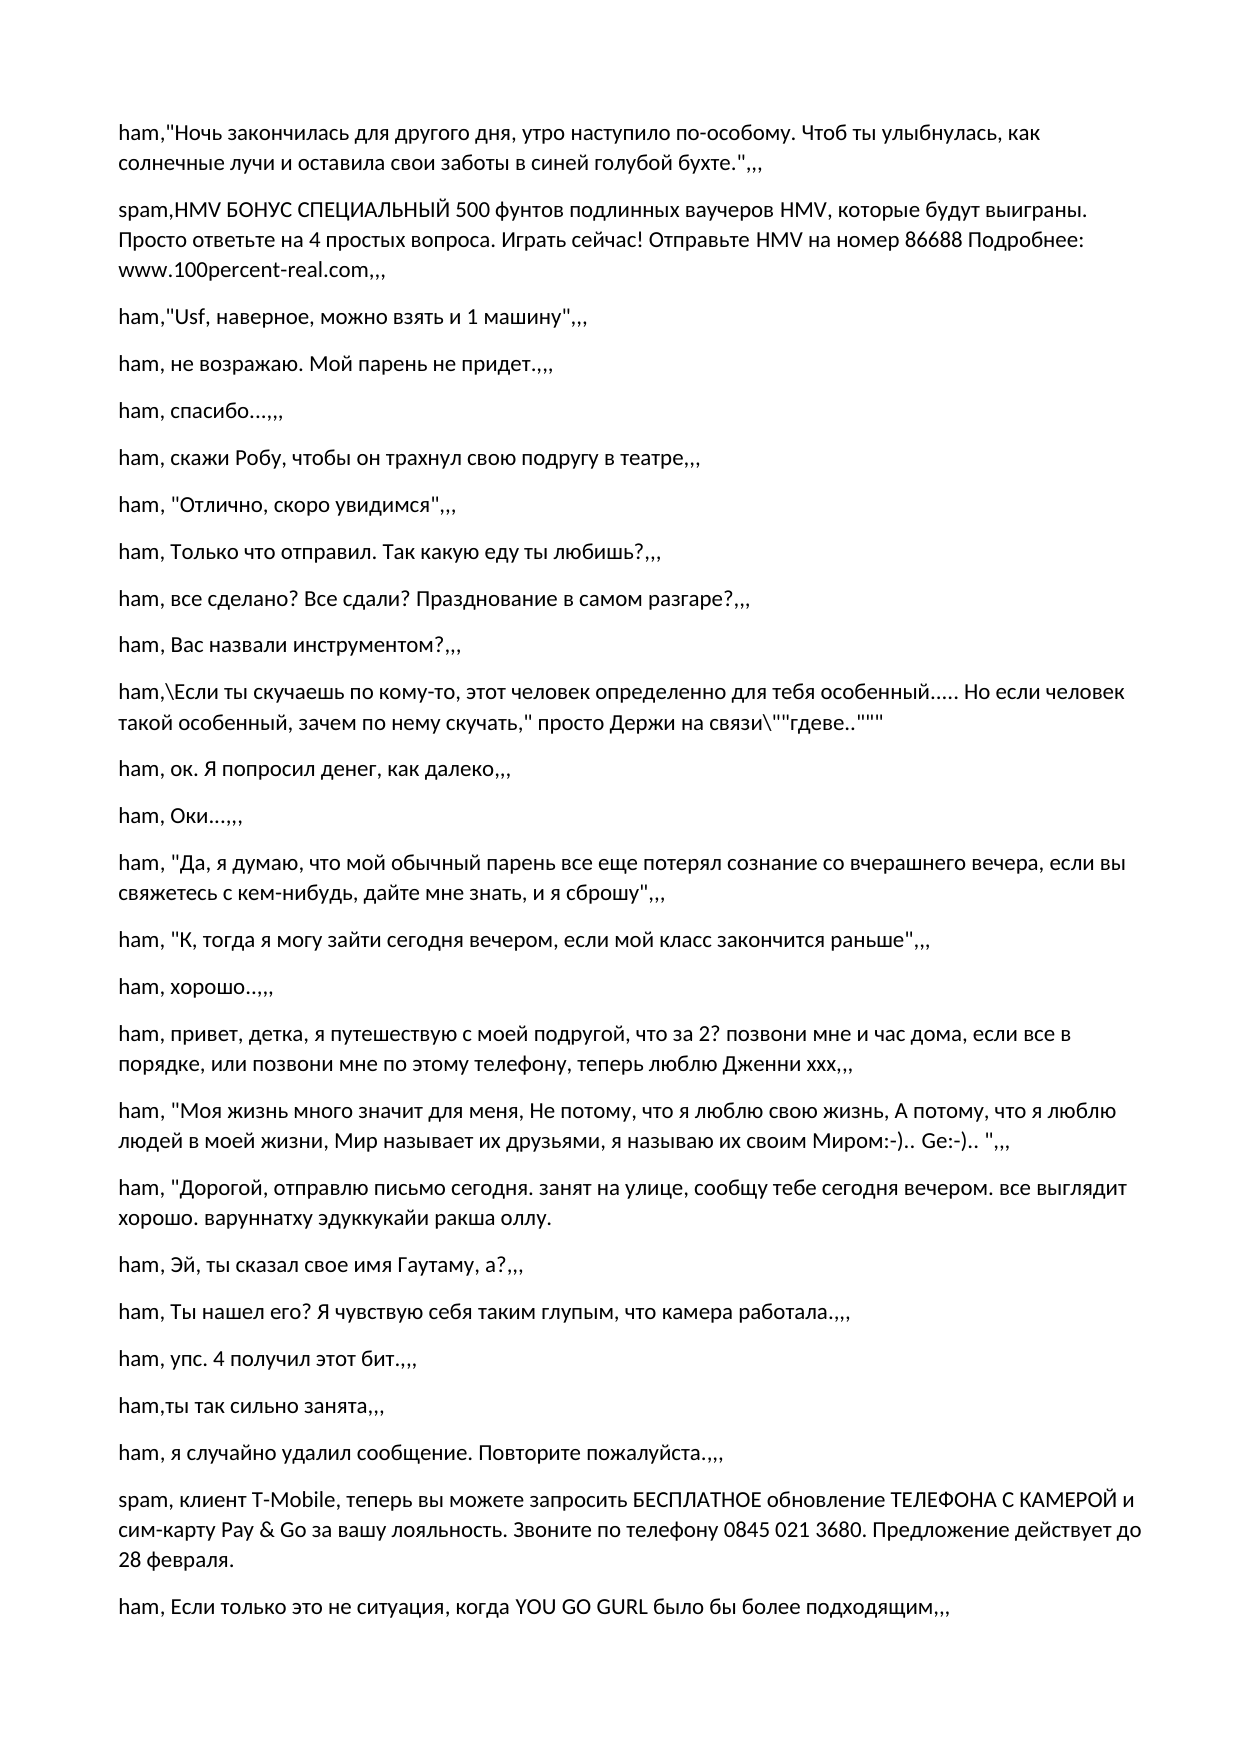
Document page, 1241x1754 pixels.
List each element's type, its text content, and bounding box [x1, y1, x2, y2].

text ham, "Моя жизнь много значит для меня, Не потому, что я люблю свою жизнь, А потому, что я люблю людей в моей жизни, Мир называет их друзьями, я называю их своим Миром:-).. Ge:-).. ",,, [118, 1096, 1152, 1154]
text ham, Вас назвали инструментом?,,, [118, 631, 1152, 659]
text ham, Только что отправил. Так какую еду ты любишь?,,, [118, 537, 1152, 565]
text spam, клиент T-Mobile, теперь вы можете запросить БЕСПЛАТНОЕ обновление ТЕЛЕФОНА С КАМЕРОЙ и сим-карту Pay & Go за вашу лояльность. Звоните по телефону 0845 021 3680. Предложение действует до 28 февраля. [118, 1485, 1152, 1573]
text ham, "Да, я думаю, что мой обычный парень все еще потерял сознание со вчерашнего вечера, если вы свяжетесь с кем-нибудь, дайте мне знать, и я сброшу",,, [118, 848, 1152, 907]
text ham, Ты нашел его? Я чувствую себя таким глупым, что камера работала.,,, [118, 1297, 1152, 1325]
text ham,"Usf, наверное, можно взять и 1 машину",,, [118, 302, 1152, 331]
text ham, Если только это не ситуация, когда YOU GO GURL было бы более подходящим,,, [118, 1592, 1152, 1620]
text ham, Оки...,,, [118, 801, 1152, 829]
text ham, хорошо..,,, [118, 972, 1152, 1000]
text ham, "К, тогда я могу зайти сегодня вечером, если мой класс закончится раньше",,, [118, 925, 1152, 953]
text ham,\Если ты скучаешь по кому-то, этот человек определенно для тебя особенный..... Но если человек такой особенный, зачем по нему скучать," просто Держи на связи\""гдеве..""" [118, 677, 1152, 736]
text ham, я случайно удалил сообщение. Повторите пожалуйста.,,, [118, 1438, 1152, 1466]
text ham, привет, детка, я путешествую с моей подругой, что за 2? позвони мне и час дома, если все в порядке, или позвони мне по этому телефону, теперь люблю Дженни ххх,,, [118, 1019, 1152, 1077]
text ham, спасибо...,,, [118, 396, 1152, 424]
text ham, все сделано? Все сдали? Празднование в самом разгаре?,,, [118, 584, 1152, 612]
text ham, ок. Я попросил денег, как далеко,,, [118, 754, 1152, 783]
text ham, "Отлично, скоро увидимся",,, [118, 490, 1152, 518]
text ham,ты так сильно занята,,, [118, 1391, 1152, 1419]
text ham, не возражаю. Мой парень не придет.,,, [118, 349, 1152, 377]
text ham, упс. 4 получил этот бит.,,, [118, 1344, 1152, 1372]
text ham, "Дорогой, отправлю письмо сегодня. занят на улице, сообщу тебе сегодня вечером. все выглядит хорошо. варуннатху эдуккукайи ракша оллу. [118, 1173, 1152, 1232]
text ham, скажи Робу, чтобы он трахнул свою подругу в театре,,, [118, 443, 1152, 471]
text ham,"Ночь закончилась для другого дня, утро наступило по-особому. Чтоб ты улыбнулась, как солнечные лучи и оставила свои заботы в синей голубой бухте.",,, [118, 118, 1152, 176]
text spam,HMV БОНУС СПЕЦИАЛЬНЫЙ 500 фунтов подлинных ваучеров HMV, которые будут выиграны. Просто ответьте на 4 простых вопроса. Играть сейчас! Отправьте HMV на номер 86688 Подробнее: www.100percent-real.com,,, [118, 195, 1152, 284]
text ham, Эй, ты сказал свое имя Гаутаму, а?,,, [118, 1250, 1152, 1278]
